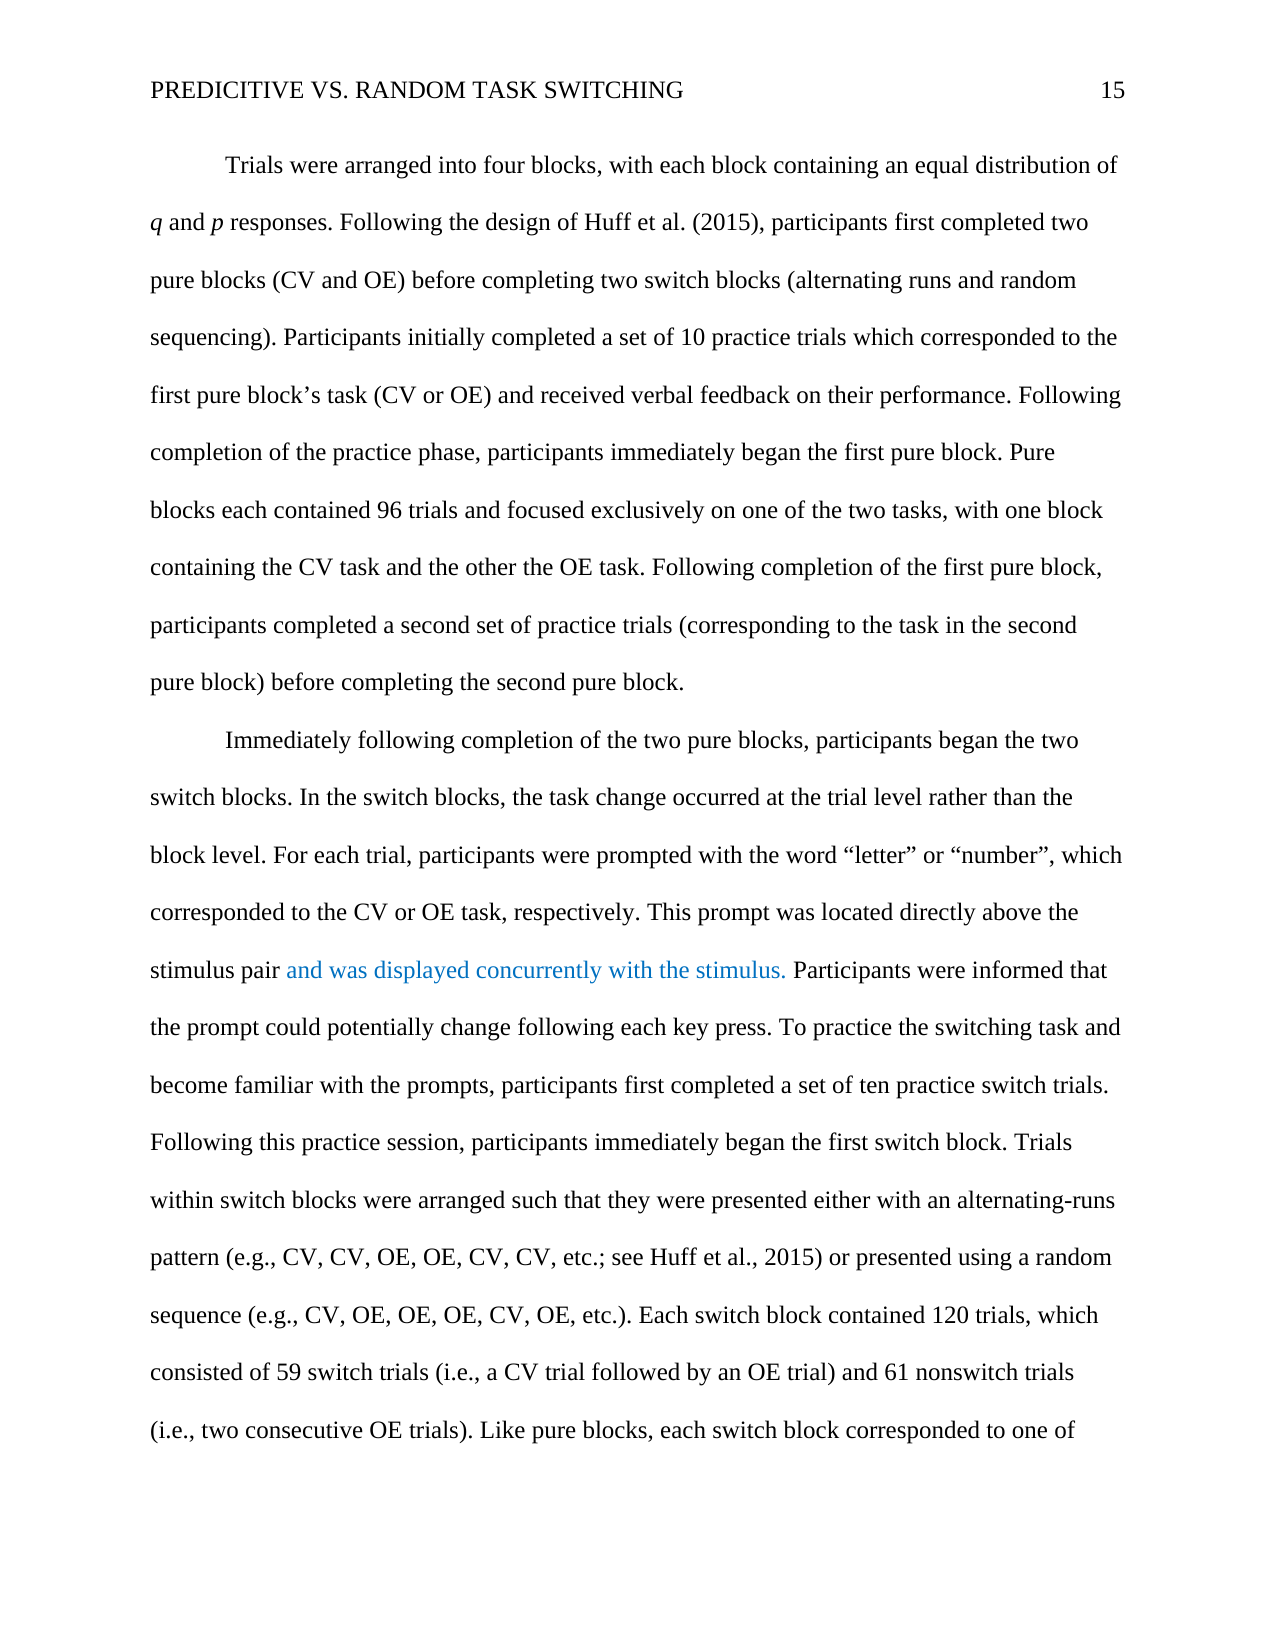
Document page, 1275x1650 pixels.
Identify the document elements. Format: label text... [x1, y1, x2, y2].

text Trials were arranged into four blocks, with each block containing an equal distribution of q and p responses. Following the design of Huff et al. (2015), participants first completed two pure blocks (CV and OE) before completing two switch blocks (alternating runs and random sequencing). Participants initially completed a set of 10 practice trials which corresponded to the first pure block’s task (CV or OE) and received verbal feedback on their performance. Following completion of the practice phase, participants immediately began the first pure block. Pure blocks each contained 96 trials and focused exclusively on one of the two tasks, with one block containing the CV task and the other the OE task. Following completion of the first pure block, participants completed a second set of practice trials (corresponding to the task in the second pure block) before completing the second pure block. [150, 150, 1125, 696]
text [150, 725, 1125, 1444]
